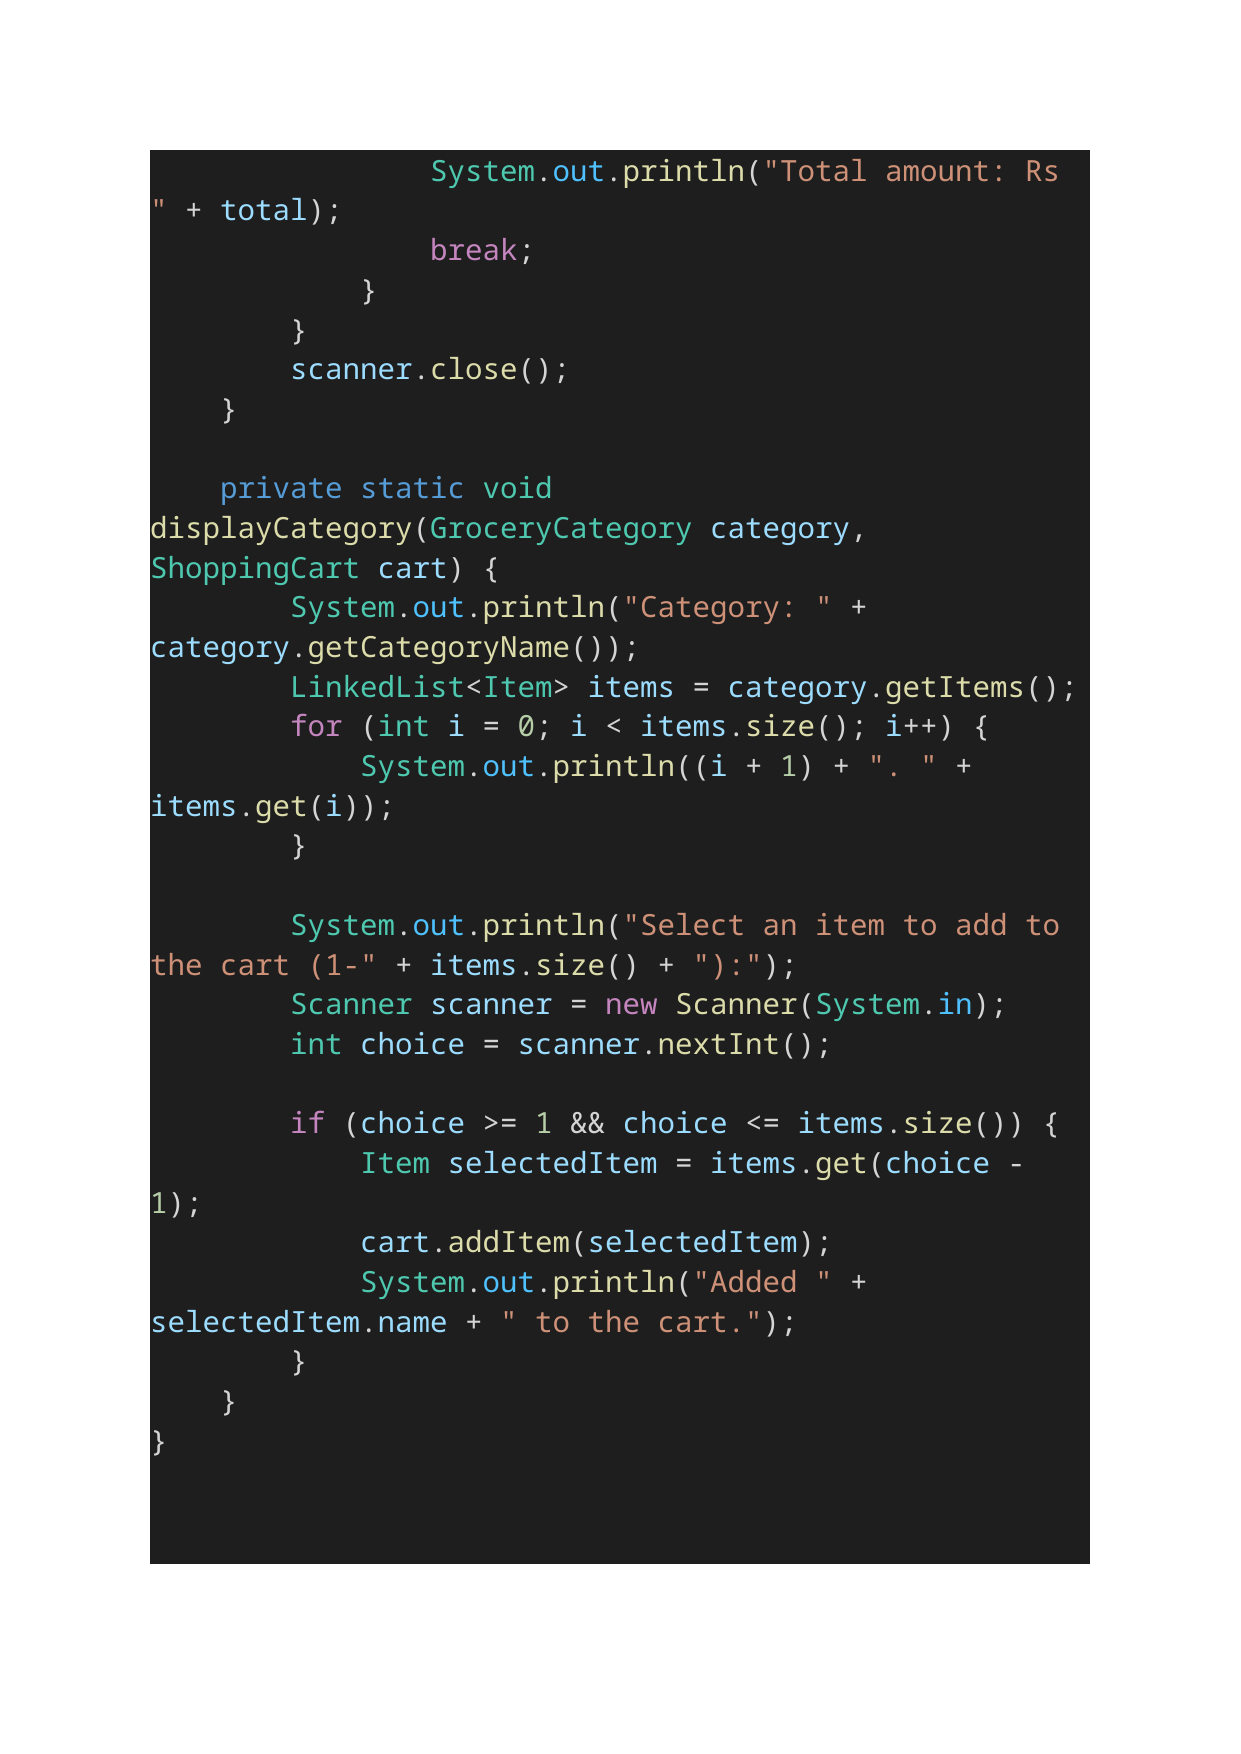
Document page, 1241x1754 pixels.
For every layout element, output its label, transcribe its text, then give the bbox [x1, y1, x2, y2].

text } [150, 269, 1090, 309]
text break; [150, 229, 1090, 269]
text System.out.println("Category: " + category.getCategoryName()); [150, 587, 1090, 666]
text System.out.println("Select an item to add to the cart (1-" + items.size() + "):"); [150, 904, 1090, 983]
text cart.addItem(selectedItem); [150, 1222, 1090, 1261]
text if (choice >= 1 && choice <= items.size()) { [150, 1102, 1090, 1142]
text } [150, 1341, 1090, 1380]
text } [150, 1420, 1090, 1460]
text scanner.close(); [150, 348, 1090, 388]
text } [150, 309, 1090, 348]
text System.out.println("Total amount: Rs " + total); [150, 150, 1090, 229]
text Scanner scanner = new Scanner(System.in); [150, 983, 1090, 1023]
text private static void displayCategory(GroceryCategory category, ShoppingCart cart) { [150, 467, 1090, 587]
text System.out.println((i + 1) + ". " + items.get(i)); [150, 745, 1090, 825]
text System.out.println("Added " + selectedItem.name + " to the cart."); [150, 1261, 1090, 1341]
text for (int i = 0; i < items.size(); i++) { [150, 706, 1090, 745]
text Item selectedItem = items.get(choice - 1); [150, 1142, 1090, 1222]
text } [150, 1380, 1090, 1420]
text } [150, 825, 1090, 864]
text LinkedList<Item> items = category.getItems(); [150, 666, 1090, 706]
text int choice = scanner.nextInt(); [150, 1023, 1090, 1063]
text } [150, 388, 1090, 428]
